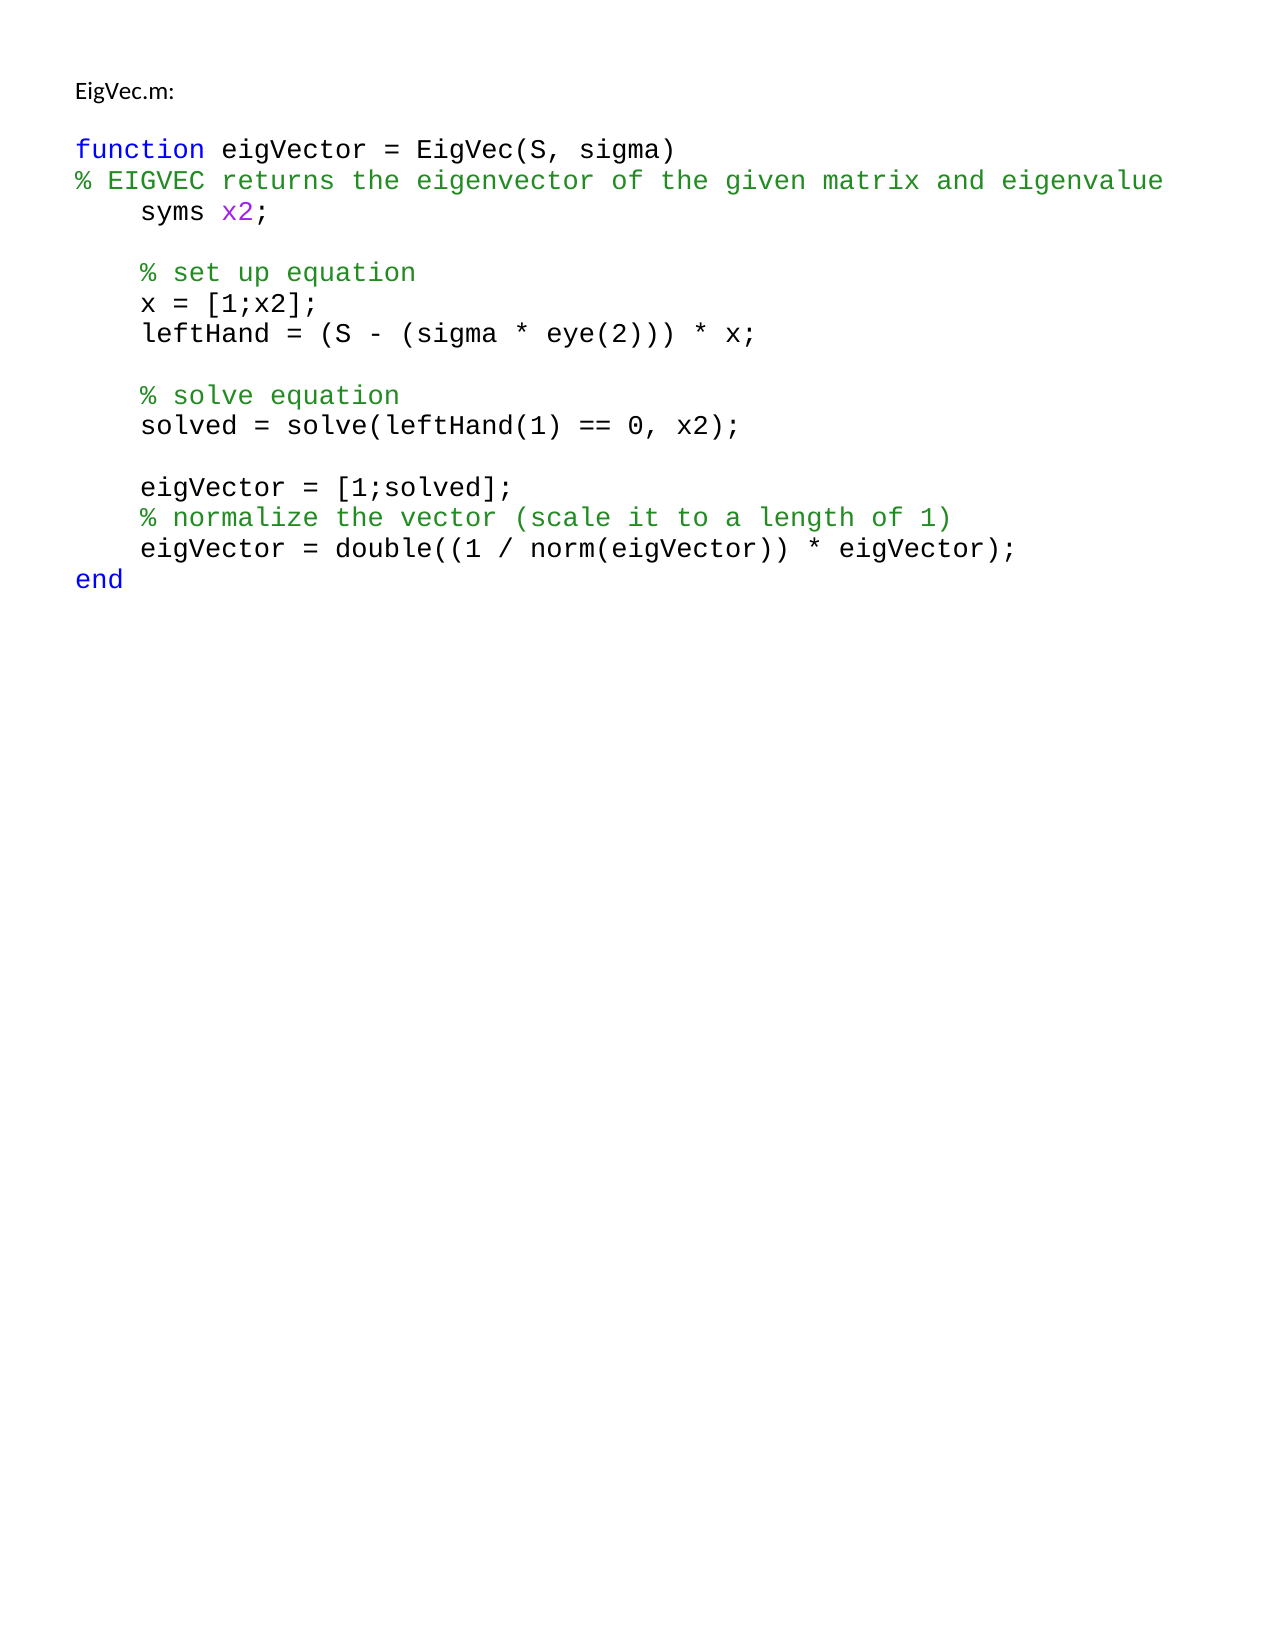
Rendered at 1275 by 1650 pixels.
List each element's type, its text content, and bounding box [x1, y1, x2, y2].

text % set up equation [75, 259, 1200, 289]
text leftHand = (S - (sigma * eye(2))) * x; [75, 320, 1200, 351]
text % EIGVEC returns the eigenvector of the given matrix and eigenvalue [75, 167, 1200, 197]
text eigVector = double((1 / norm(eigVector)) * eigVector); [75, 535, 1200, 566]
text % normalize the vector (scale it to a length of 1) [75, 504, 1200, 535]
text syms x2; [75, 197, 1200, 228]
text solved = solve(leftHand(1) == 0, x2); [75, 412, 1200, 443]
text EigVec.m: [75, 75, 1200, 106]
text function eigVector = EigVec(S, sigma) [75, 136, 1200, 167]
text eigVector = [1;solved]; [75, 473, 1200, 504]
text x = [1;x2]; [75, 289, 1200, 320]
text % solve equation [75, 381, 1200, 412]
text end [75, 566, 1200, 596]
